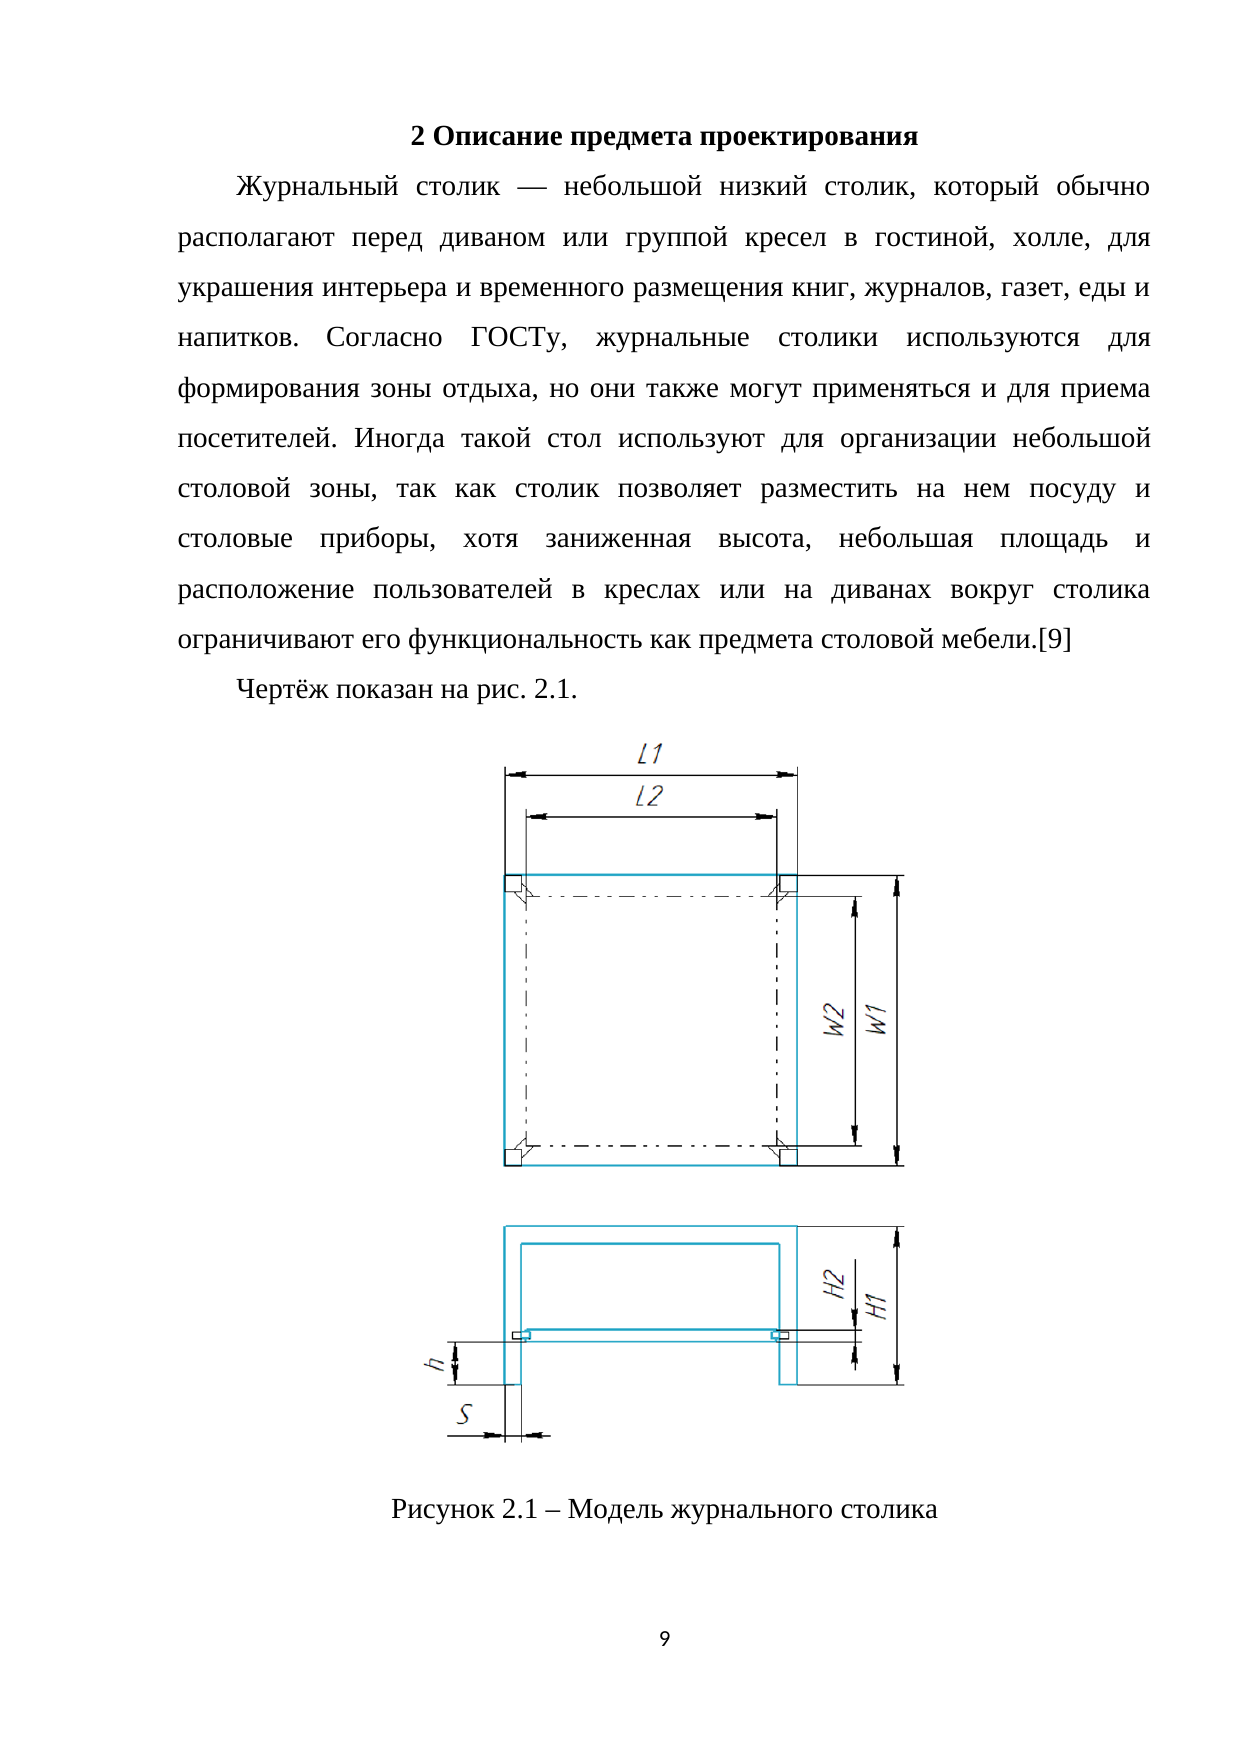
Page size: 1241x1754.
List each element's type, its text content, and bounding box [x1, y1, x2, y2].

picture [405, 738, 923, 1461]
list Чертёж показан на рис. 2.1. [177, 672, 1152, 705]
list Журнальный столик — небольшой низкий столик, который обычно располагают перед диваном или группой кресел в гостиной, холле, для украшения интерьера и временного размещения книг, журналов, газет, еды и напитков. Согласно ГОСТу, журнальные столики используются для формирования зоны отдыха, но они также могут применяться и для приема посетителей. Иногда такой стол используют для организации небольшой столовой зоны, так как столик позволяет разместить на нем посуду и столовые приборы, хотя заниженная высота, небольшая площадь и расположение пользователей в креслах или на диванах вокруг столика ограничивают его функциональность как предмета столовой мебели.[9] [177, 168, 1152, 655]
list Описание предмета проектирования [177, 118, 1152, 152]
text Рисунок 2.1 – Модель журнального столика [177, 1491, 1152, 1525]
